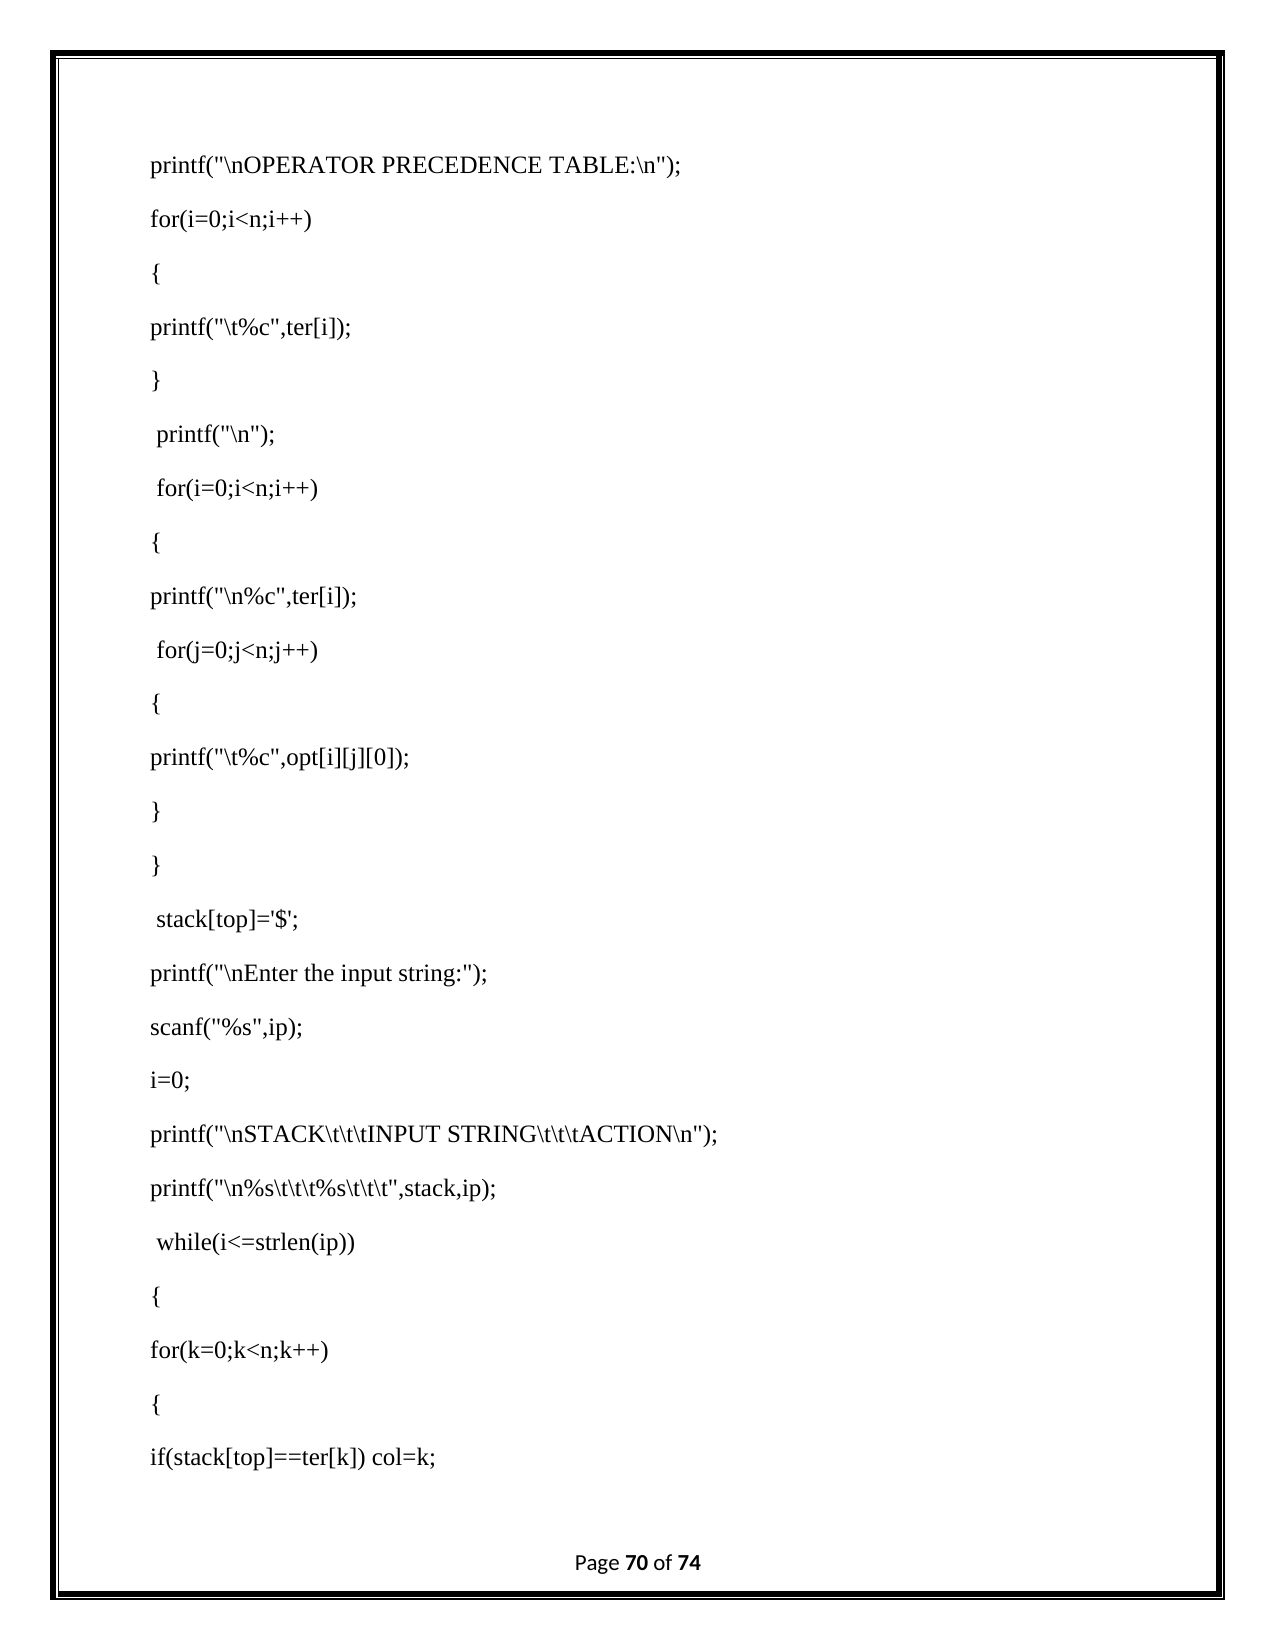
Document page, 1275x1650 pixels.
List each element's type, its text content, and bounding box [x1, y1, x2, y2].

text printf("\t%c",opt[i][j][0]); [150, 742, 1125, 771]
text if(stack[top]==ter[k]) col=k; [150, 1442, 1125, 1471]
text { [150, 258, 1125, 286]
text { [150, 527, 1125, 556]
text while(i<=strlen(ip)) [150, 1227, 1125, 1256]
text printf("\t%c",ter[i]); [150, 312, 1125, 340]
text for(j=0;j<n;j++) [150, 635, 1125, 663]
text stack[top]='$'; [150, 904, 1125, 933]
text } [150, 365, 1125, 394]
text printf("\n%c",ter[i]); [150, 581, 1125, 609]
text for(k=0;k<n;k++) [150, 1335, 1125, 1363]
text printf("\n"); [150, 419, 1125, 448]
text { [150, 1281, 1125, 1310]
text { [150, 1389, 1125, 1417]
text for(i=0;i<n;i++) [150, 473, 1125, 502]
text for(i=0;i<n;i++) [150, 204, 1125, 233]
text } [150, 850, 1125, 879]
text scanf("%s",ip); [150, 1012, 1125, 1040]
text printf("\nEnter the input string:"); [150, 958, 1125, 987]
text printf("\nSTACK\t\t\tINPUT STRING\t\t\tACTION\n"); [150, 1119, 1125, 1148]
text } [150, 796, 1125, 825]
text printf("\n%s\t\t\t%s\t\t\t",stack,ip); [150, 1173, 1125, 1202]
text { [150, 688, 1125, 717]
text printf("\nOPERATOR PRECEDENCE TABLE:\n"); [150, 150, 1125, 179]
text i=0; [150, 1066, 1125, 1094]
